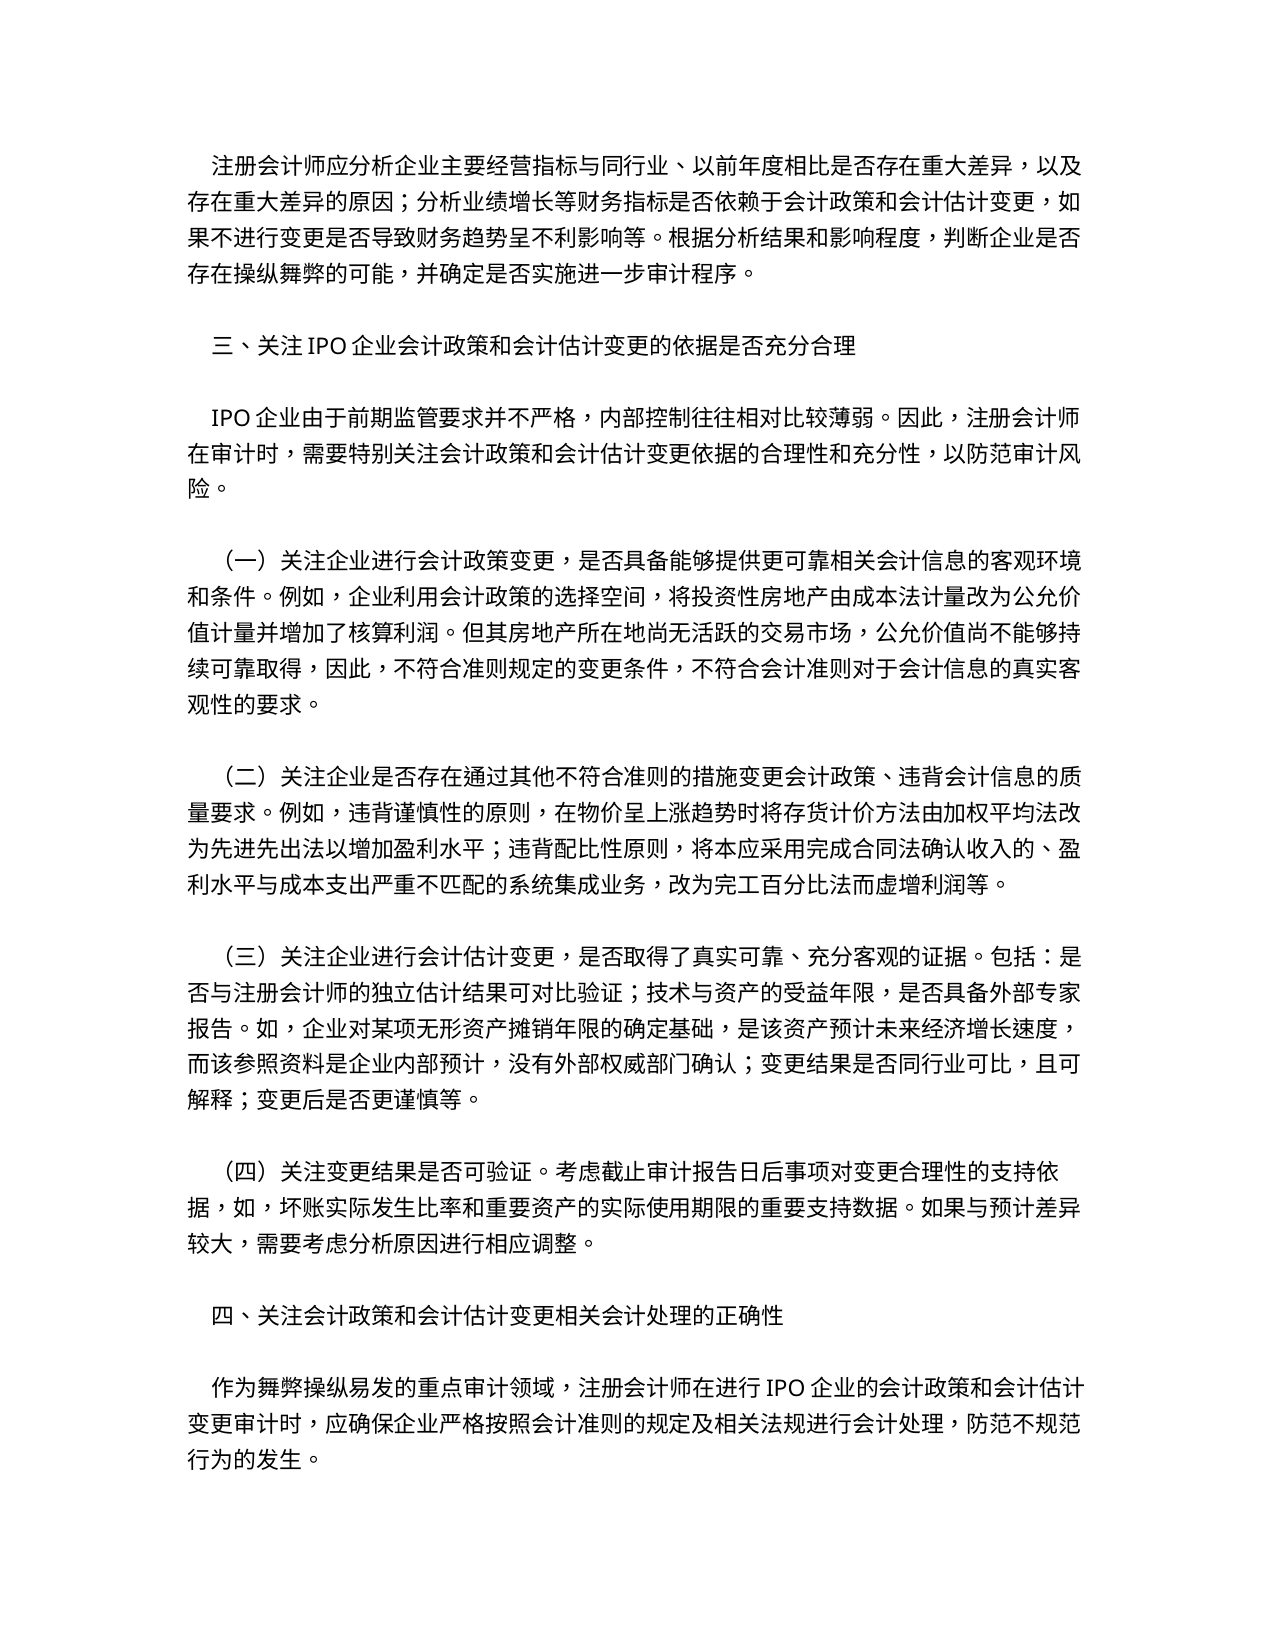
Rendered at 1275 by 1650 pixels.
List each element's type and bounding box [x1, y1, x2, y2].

text [187, 150, 1087, 1475]
